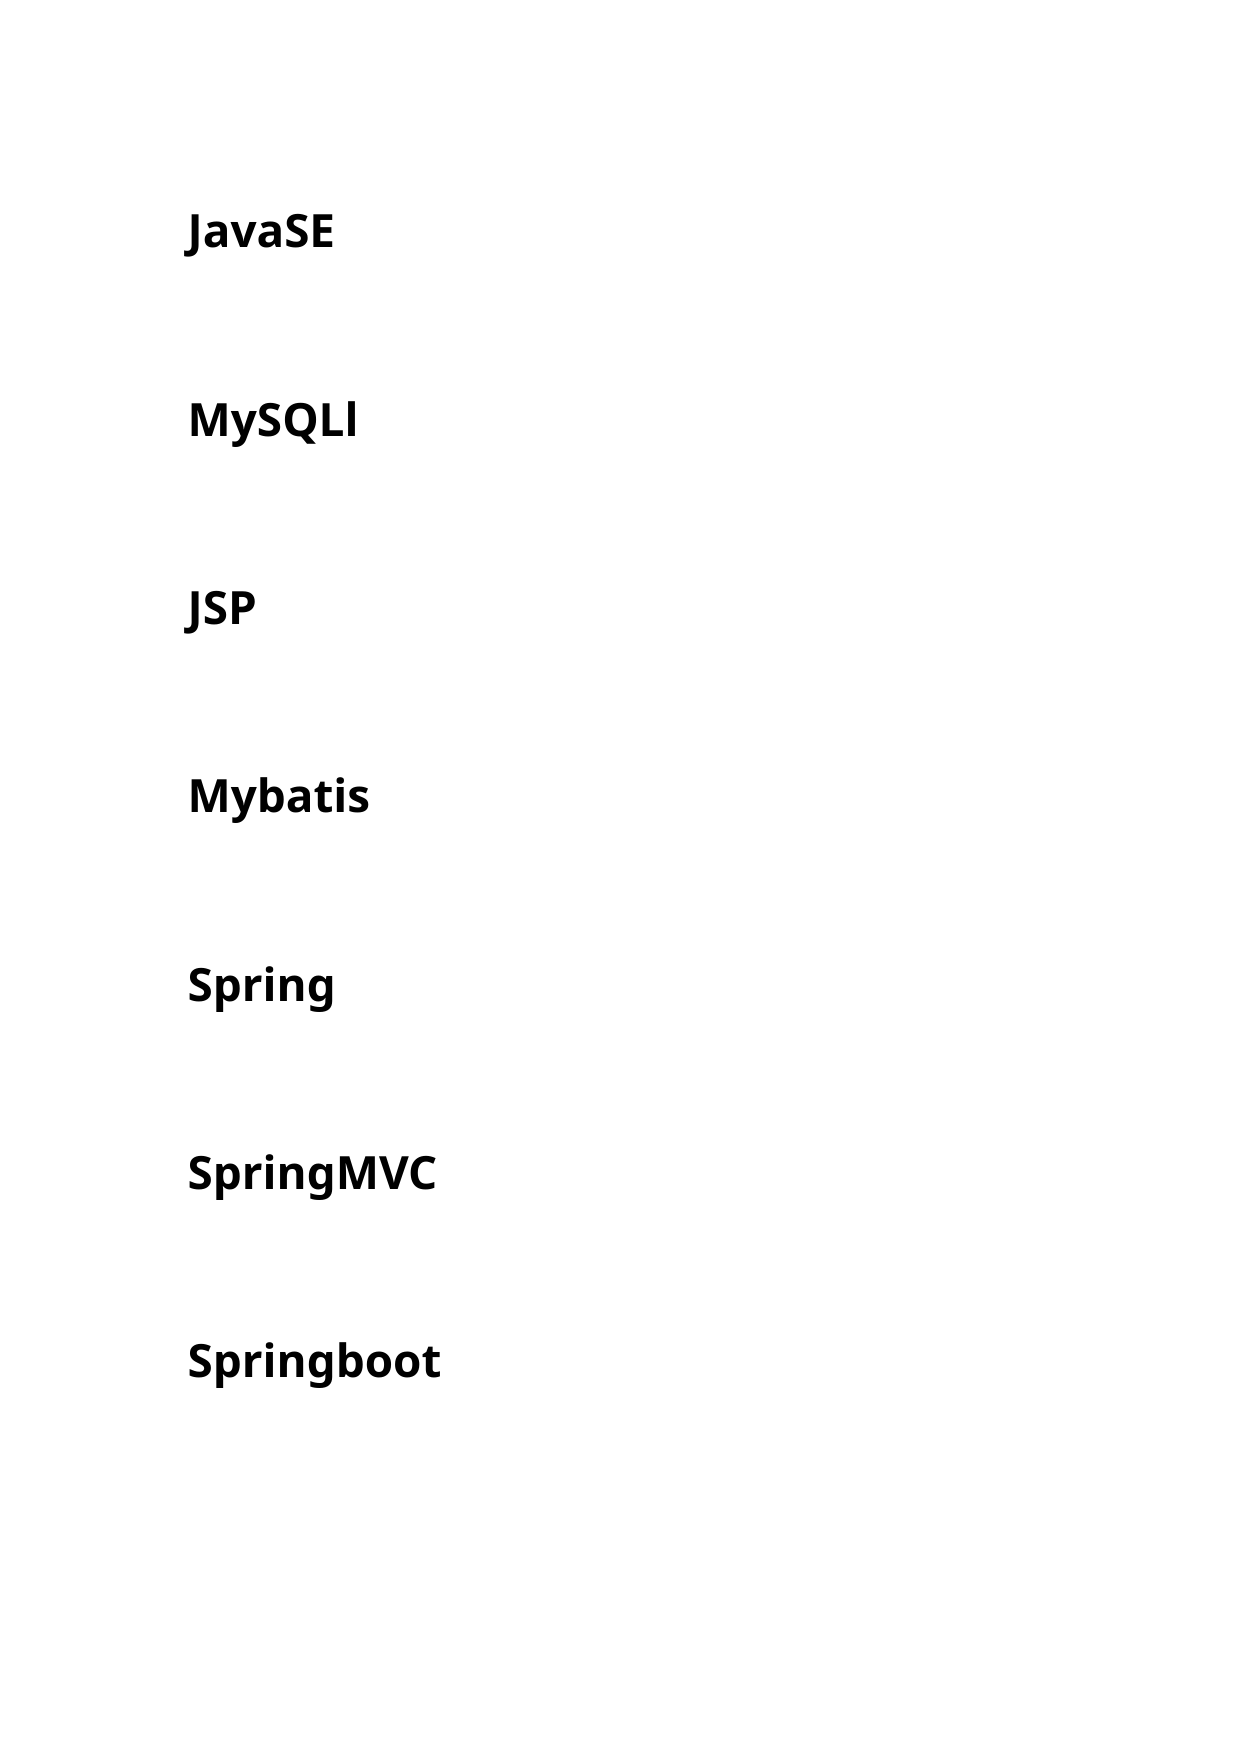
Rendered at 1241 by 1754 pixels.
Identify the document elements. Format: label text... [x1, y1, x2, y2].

subtitle Spring [187, 951, 1053, 1016]
subtitle JSP [187, 574, 1053, 639]
subtitle MySQLl [187, 386, 1053, 451]
subtitle SpringMVC [187, 1139, 1053, 1204]
subtitle JavaSE [187, 197, 1053, 262]
subtitle Springboot [187, 1327, 1053, 1392]
subtitle Mybatis [187, 762, 1053, 827]
